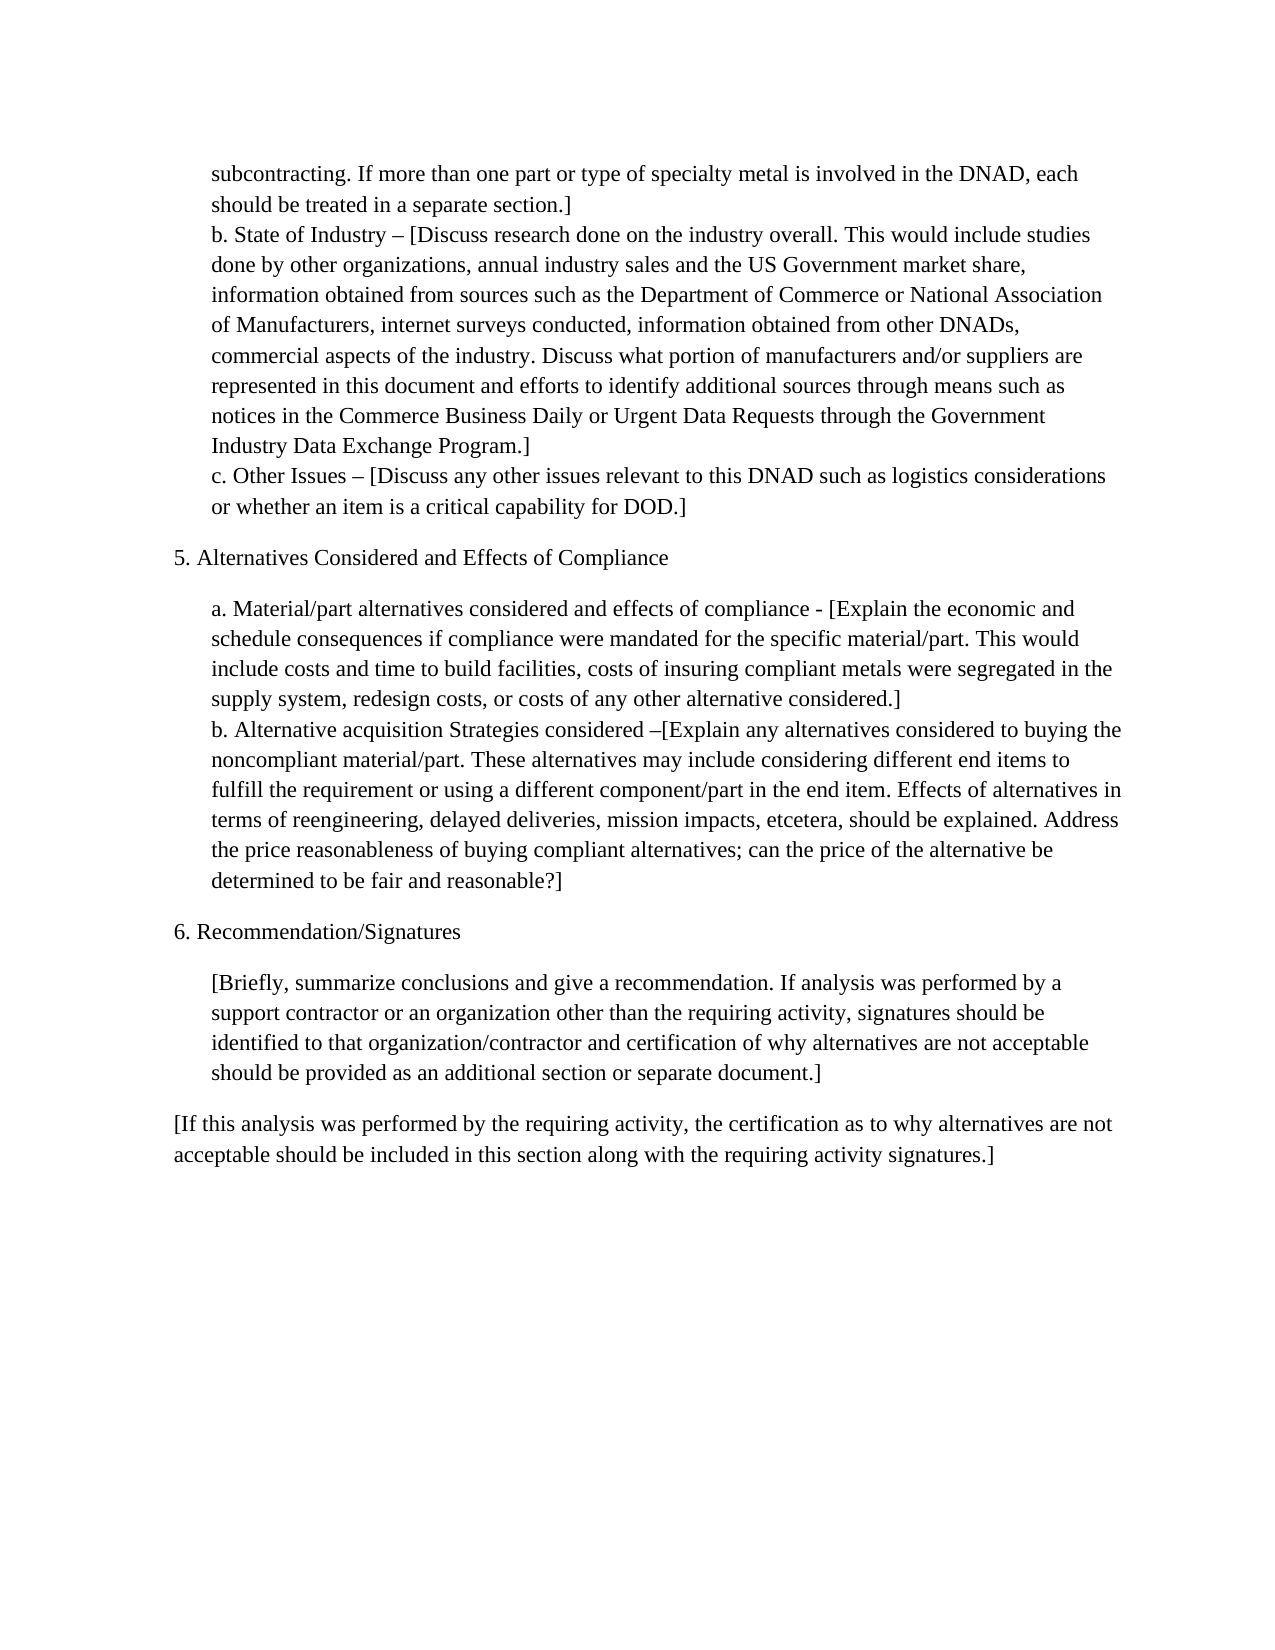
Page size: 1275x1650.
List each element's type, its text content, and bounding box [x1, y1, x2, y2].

text [If this analysis was performed by the requiring activity, the certification as to why alternatives are not acceptable should be included in this section along with the requiring activity signatures.] [163, 1100, 1135, 1177]
text b. State of Industry – [Discuss research done on the industry overall. This would include studies done by other organizations, annual industry sales and the US Government market share, information obtained from sources such as the Department of Commerce or National Association of Manufacturers, internet surveys conducted, information obtained from other DNADs, commercial aspects of the industry. Discuss what portion of manufacturers and/or suppliers are represented in this document and efforts to identify additional sources through means such as notices in the Commerce Business Daily or Urgent Data Requests through the Government Industry Data Exchange Program.] [201, 210, 1135, 452]
text 6. Recommendation/Signatures [163, 907, 1135, 954]
text c. Other Issues – [Discuss any other issues relevant to this DNAD such as logistics considerations or whether an item is a critical capability for DOD.] [201, 452, 1135, 529]
text 5. Alternatives Considered and Effects of Compliance [163, 533, 1135, 581]
text b. Alternative acquisition Strategies considered –[Explain any alternatives considered to buying the noncompliant material/part. These alternatives may include considering different end items to fulfill the requirement or using a different component/part in the end item. Effects of alternatives in terms of reengineering, delayed deliveries, mission impacts, etcetera, should be explained. Address the price reasonableness of buying compliant alternatives; can the price of the alternative be determined to be fair and reasonable?] [201, 705, 1135, 903]
text [Briefly, summarize conclusions and give a recommendation. If analysis was performed by a support contractor or an organization other than the requiring activity, signatures should be identified to that organization/contractor and certification of why alternatives are not acceptable should be provided as an additional section or separate document.] [201, 958, 1135, 1096]
text a. Material/part alternatives considered and effects of compliance - [Explain the economic and schedule consequences if compliance were mandated for the specific material/part. This would include costs and time to build facilities, costs of insuring compliant metals were segregated in the supply system, redesign costs, or costs of any other alternative considered.] [201, 584, 1135, 705]
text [201, 150, 1135, 210]
